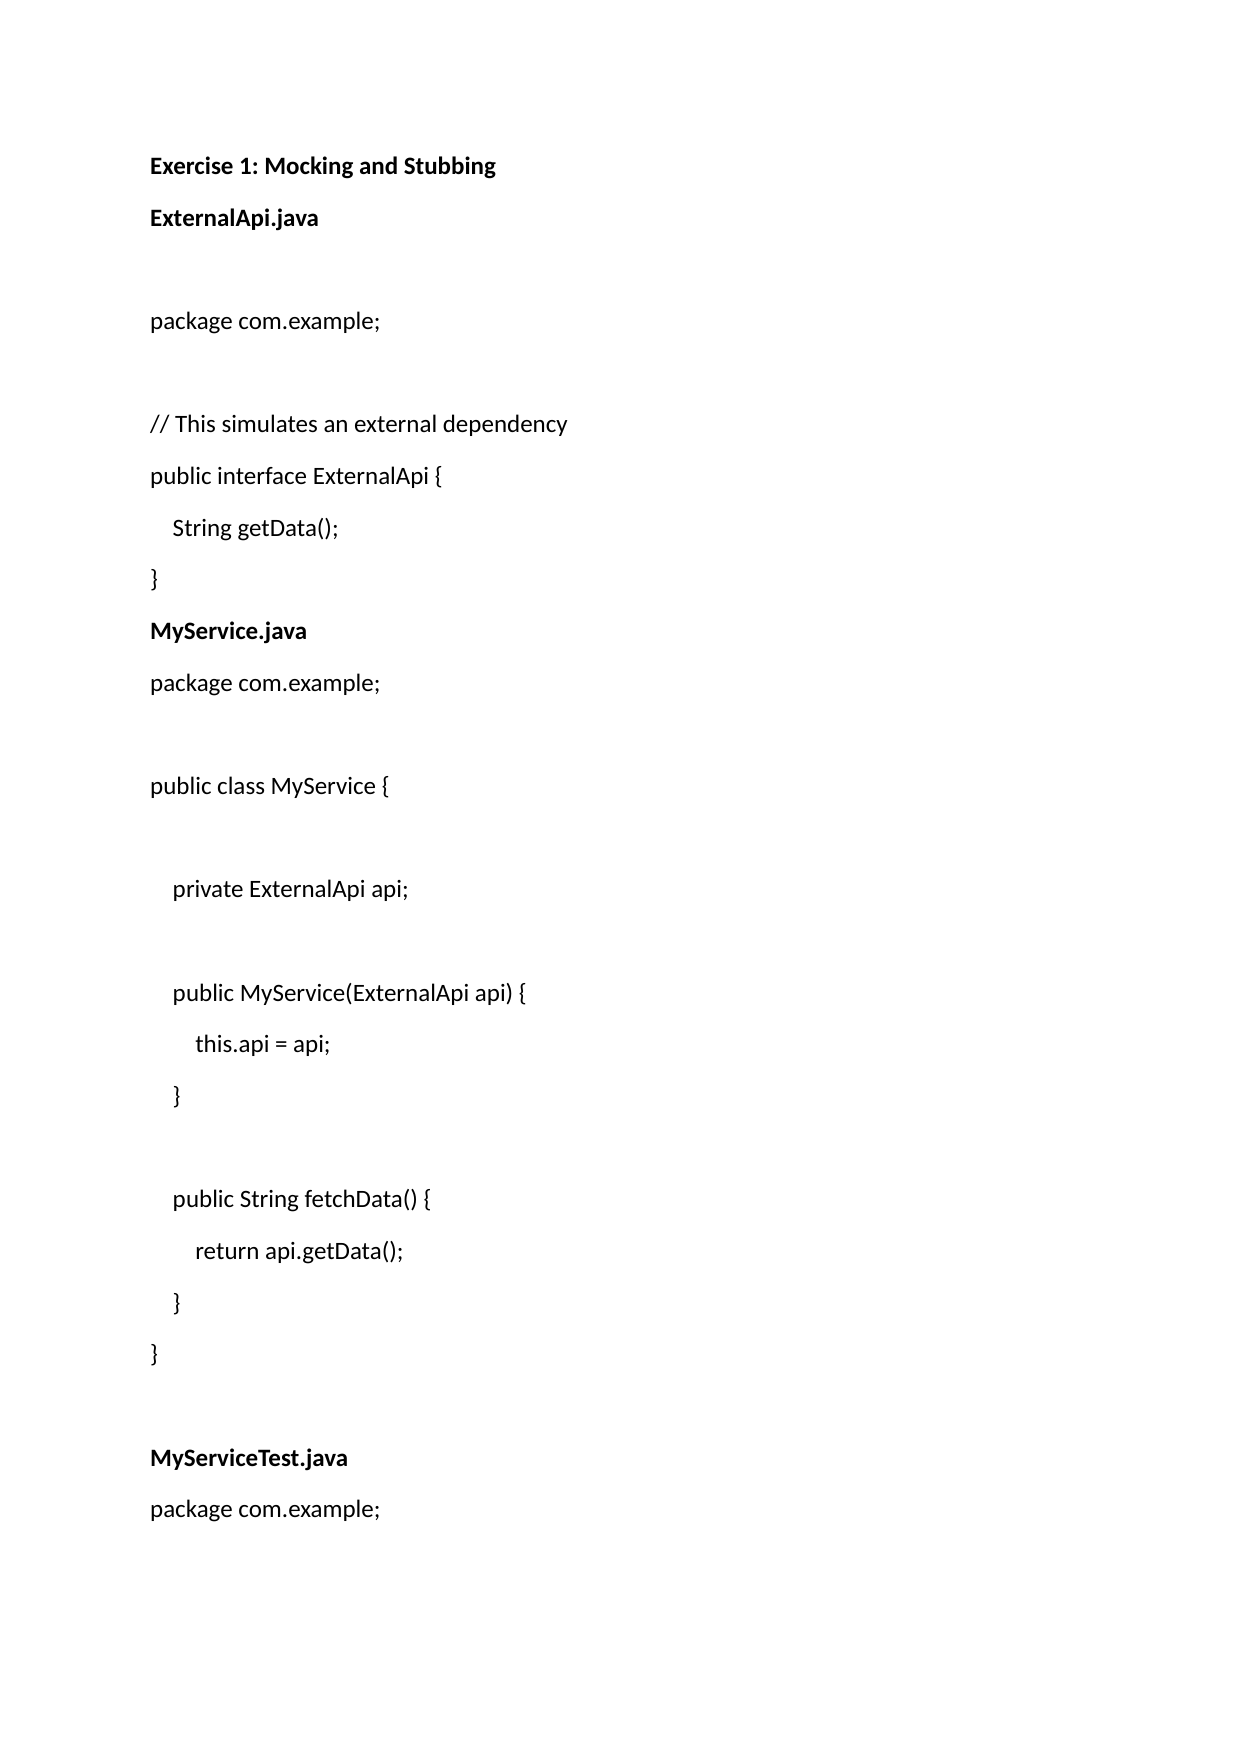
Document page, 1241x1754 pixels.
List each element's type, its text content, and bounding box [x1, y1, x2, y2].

text String getData(); [150, 512, 1090, 542]
text } [150, 1287, 1090, 1317]
text ExternalApi.java [150, 202, 1090, 232]
text public MyService(ExternalApi api) { [150, 977, 1090, 1007]
text // This simulates an external dependency [150, 408, 1090, 439]
text public String fetchData() { [150, 1183, 1090, 1214]
text package com.example; [150, 305, 1090, 336]
text package com.example; [150, 667, 1090, 697]
text public class MyService { [150, 770, 1090, 801]
text Exercise 1: Mocking and Stubbing [150, 150, 1090, 181]
text } [150, 1338, 1090, 1369]
text MyService.java [150, 615, 1090, 646]
text return api.getData(); [150, 1235, 1090, 1266]
text } [150, 563, 1090, 594]
text MyServiceTest.java [150, 1442, 1090, 1472]
text public interface ExternalApi { [150, 460, 1090, 491]
text this.api = api; [150, 1028, 1090, 1059]
text package com.example; [150, 1493, 1090, 1524]
text } [150, 1080, 1090, 1111]
text private ExternalApi api; [150, 873, 1090, 904]
